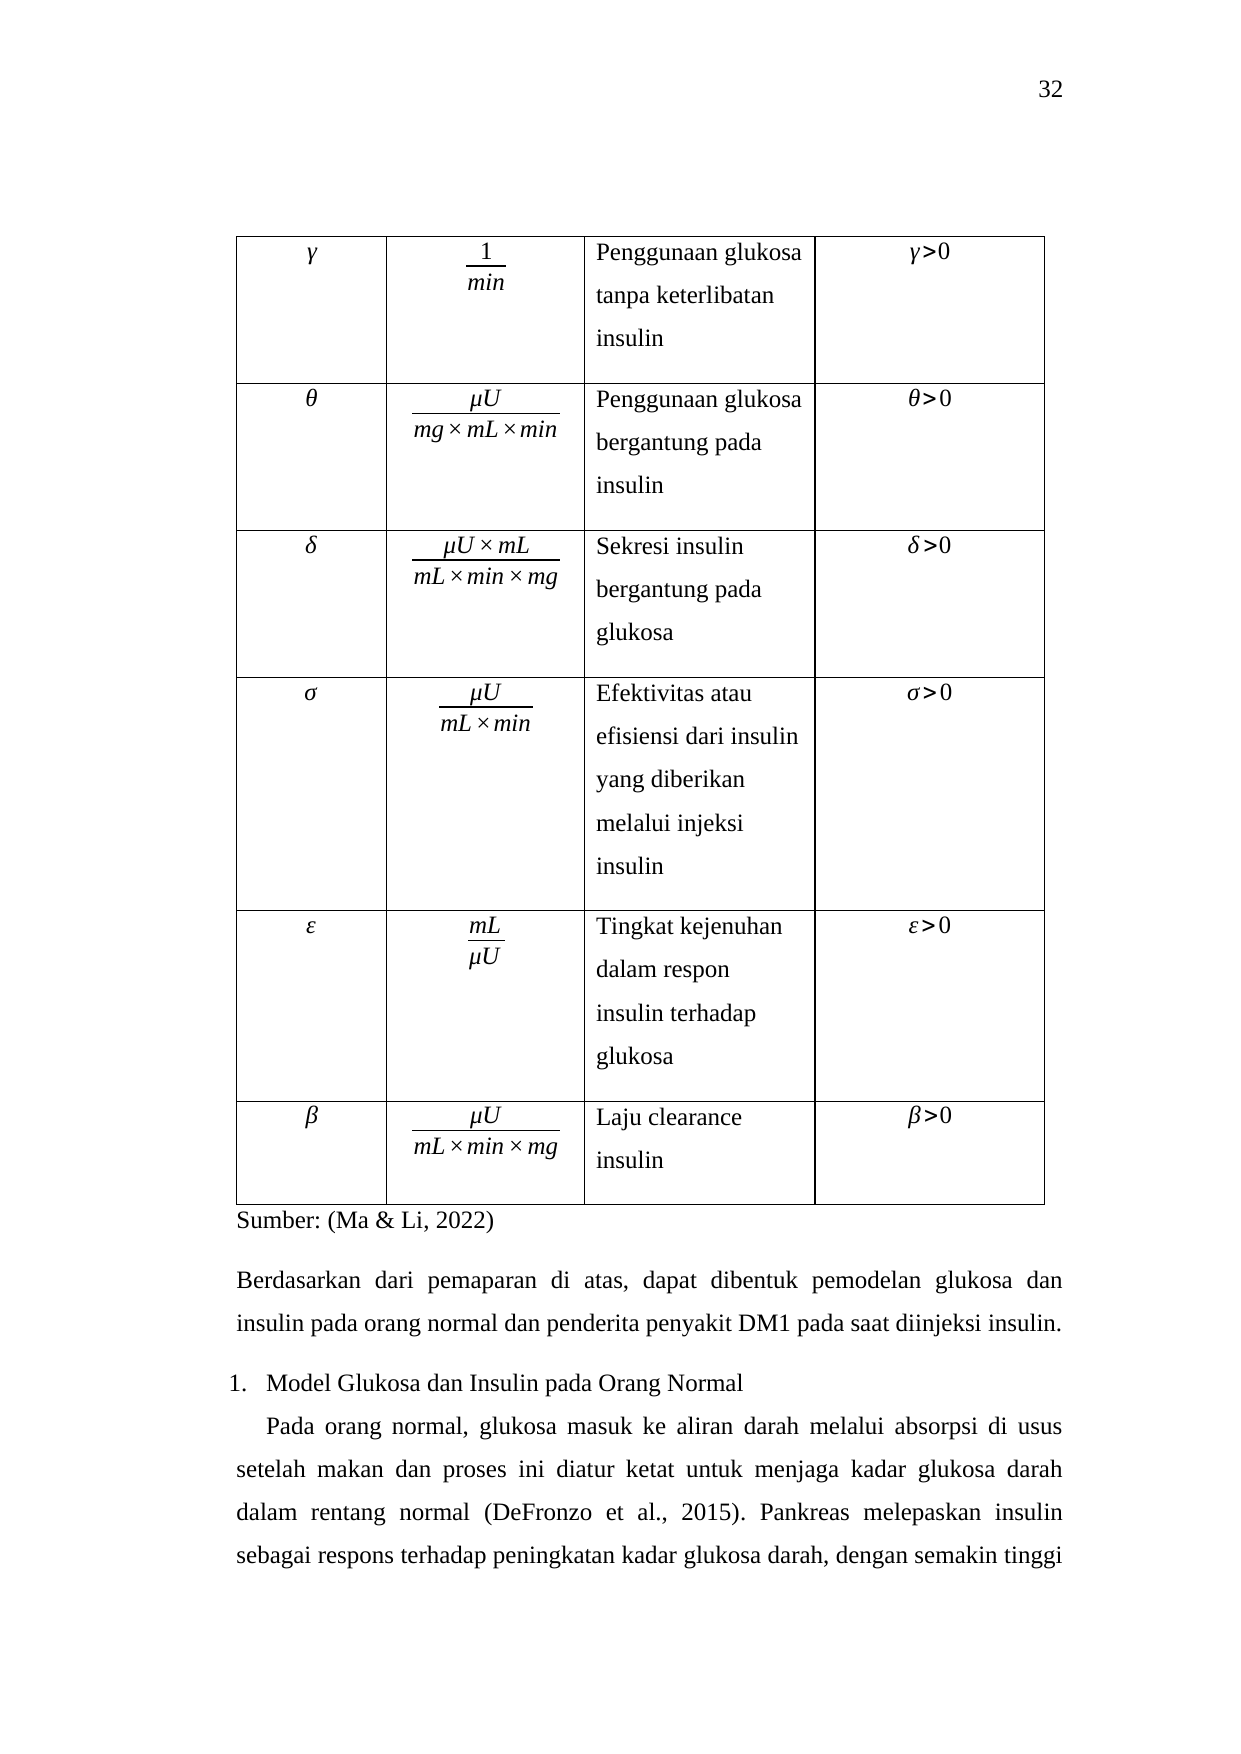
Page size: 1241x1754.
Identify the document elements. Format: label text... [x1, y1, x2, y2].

table_cell [237, 384, 386, 530]
table_cell [387, 678, 584, 910]
table_cell [387, 384, 584, 530]
table_cell [387, 237, 584, 383]
table_cell [387, 911, 584, 1101]
table_cell [237, 911, 386, 1101]
table_cell Penggunaan glukosa tanpa keterlibatan insulin [585, 237, 814, 383]
table_cell Efektivitas atau efisiensi dari insulin yang diberikan melalui injeksi insulin [585, 678, 814, 910]
table_cell [816, 237, 1044, 383]
table_cell [237, 531, 386, 677]
table_cell [816, 911, 1044, 1101]
list Model Glukosa dan Insulin pada Orang Normal [228, 1368, 1063, 1397]
table_cell [816, 384, 1044, 530]
table_cell [816, 1102, 1044, 1204]
table_cell [387, 1102, 584, 1204]
text Sumber: (Ma & Li, 2022) [236, 1205, 1063, 1234]
table_cell [237, 1102, 386, 1204]
table_cell [237, 678, 386, 910]
table_cell Laju clearance insulin [585, 1102, 814, 1204]
table_cell [237, 237, 386, 383]
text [236, 1411, 1063, 1569]
table_cell [816, 678, 1044, 910]
table_cell Sekresi insulin bergantung pada glukosa [585, 531, 814, 677]
text Berdasarkan dari pemaparan di atas, dapat dibentuk pemodelan glukosa dan insulin pada orang normal dan penderita penyakit DM1 pada saat diinjeksi insulin. [236, 1265, 1063, 1337]
table_cell Tingkat kejenuhan dalam respon insulin terhadap glukosa [585, 911, 814, 1101]
table_cell Penggunaan glukosa bergantung pada insulin [585, 384, 814, 530]
table_cell [387, 531, 584, 677]
table_cell [816, 531, 1044, 677]
